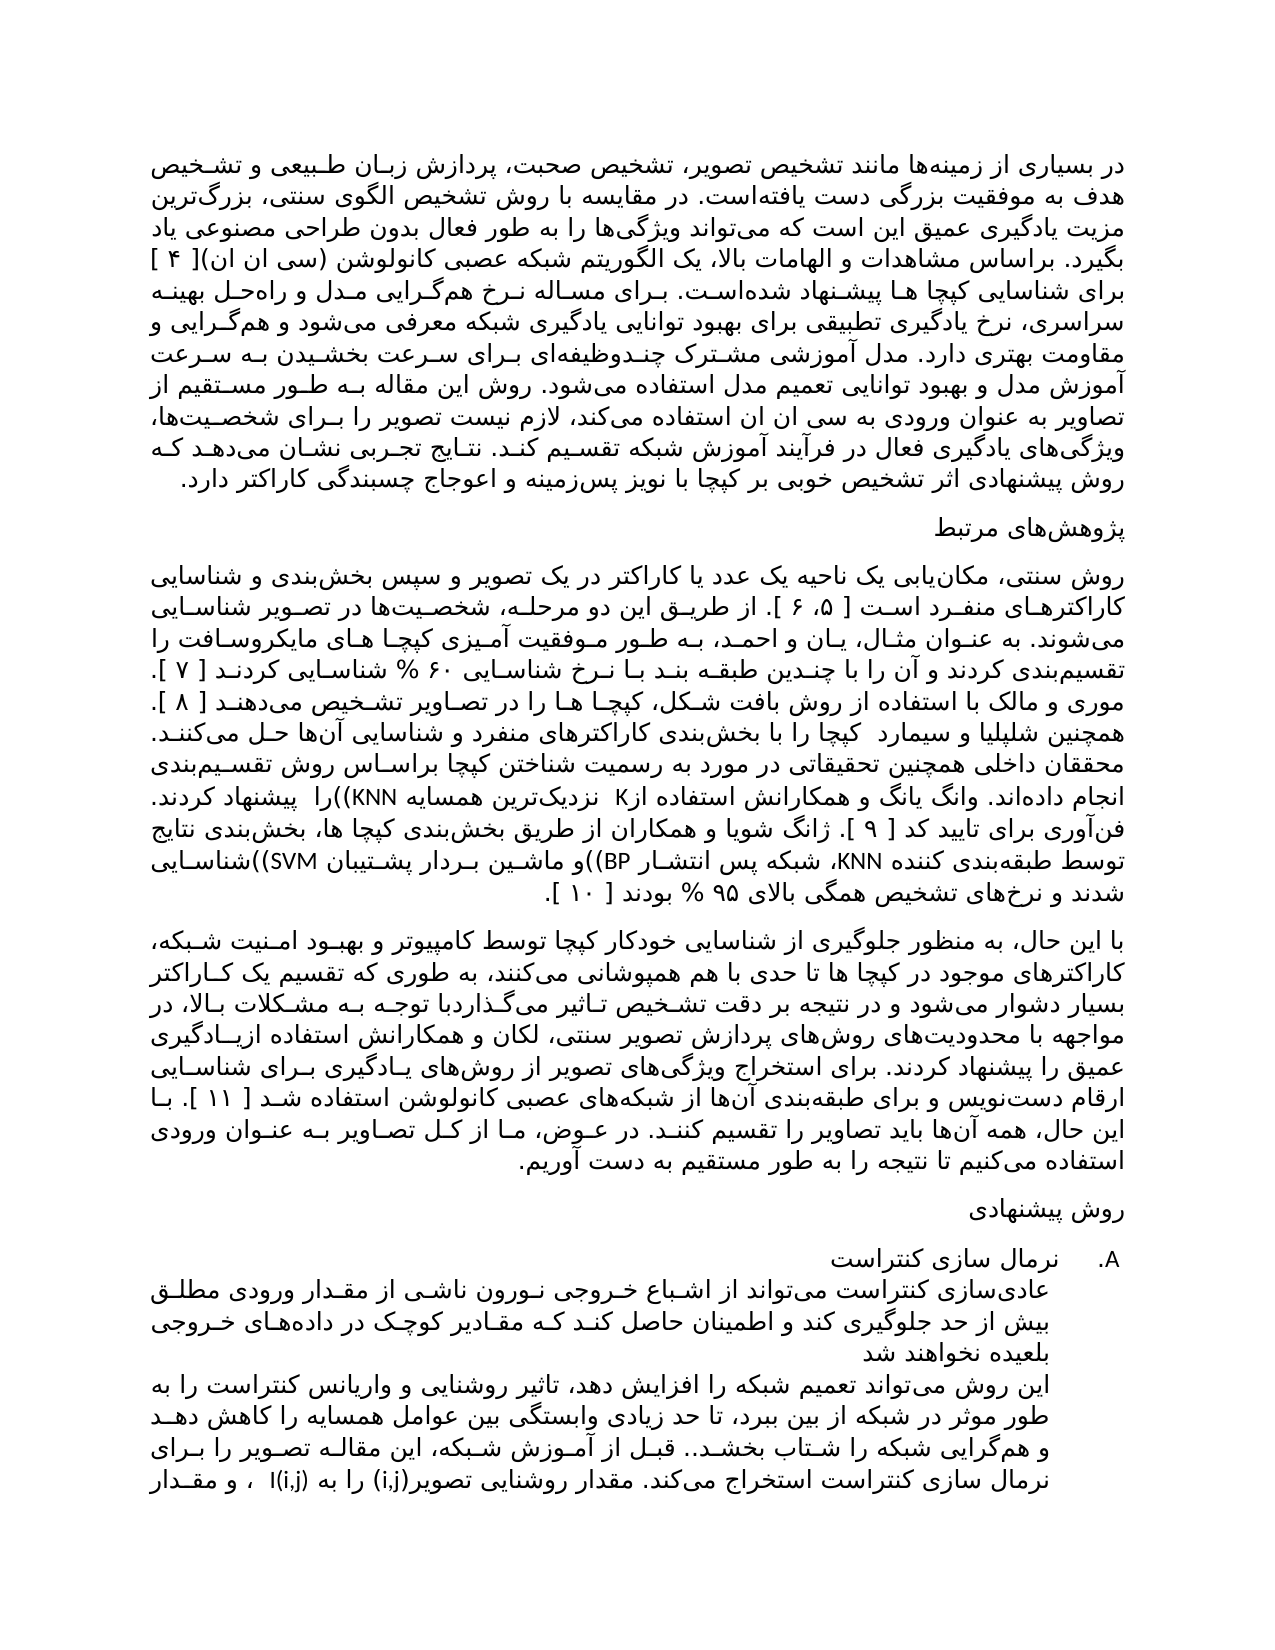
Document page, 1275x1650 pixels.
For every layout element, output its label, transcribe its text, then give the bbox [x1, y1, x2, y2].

text پژوهش‌های مرتبط [150, 513, 1125, 542]
list نرمال سازی کنتراست [150, 1243, 1097, 1273]
text روش سنتی، مکان‌یابی یک ناحیه یک عدد یا کاراکتر در یک تصویر و سپس بخش‌بندی و شناسایی کاراکترهای منفرد است [‏ ۵، ۶ ]‏. از طریق این دو مرحله، شخصیت‌ها در تصویر شناسایی می‌شوند. به عنوان مثال، یان و احمد، به طور موفقیت آمیزی کپچا های مایکروسافت را تقسیم‌بندی کردند و آن را با چندین طبقه بند با نرخ شناسایی ۶۰ % شناسایی کردند [‏ ۷ ]‏. موری و مالک با استفاده از روش بافت شکل، کپچا ها را در تصاویر تشخیص می‌دهند [‏ ۸ ]‏. همچنین شلپلیا و سیمارد کپچا را با بخش‌بندی کاراکترهای منفرد و شناسایی آن‌ها حل می‌کنند. محققان داخلی همچنین تحقیقاتی در مورد به رسمیت شناختن کپچا براساس روش تقسیم‌بندی انجام داده‌اند. وانگ یانگ و همکارانش استفاده ازK نزدیک‌ترین همسایه ‏KNN)‏)را پیشنهاد کردند. فن‌آوری برای تایید کد [‏ ۹ ]‏. ژانگ شویا و همکاران از طریق بخش‌بندی کپچا ها، بخش‌بندی نتایج توسط طبقه‌بندی کننده KNN، شبکه پس انتشار ‏BP)‏)و ماشین بردار پشتیبان ‏SVM)‏)شناسایی شدند و نرخ‌های تشخیص همگی بالای ۹۵ % بودند [‏ ۱۰ ]‏. [150, 561, 1125, 907]
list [150, 1370, 1050, 1495]
text با این حال، به منظور جلوگیری از شناسایی خودکار کپچا توسط کامپیوتر و بهبود امنیت شبکه، کاراکترهای موجود در کپچا ها تا حدی با هم همپوشانی می‌کنند، به طوری که تقسیم یک کاراکتر بسیار دشوار می‌شود و در نتیجه بر دقت تشخیص تاثیر می‌گذاردبا توجه به مشکلات بالا، در مواجهه با محدودیت‌های روش‌های پردازش تصویر سنتی، لکان و همکارانش استفاده ازیادگیری عمیق را پیشنهاد کردند. برای استخراج ویژگی‌های تصویر از روش‌های یادگیری برای شناسایی ارقام دست‌نویس و برای طبقه‌بندی آن‌ها از شبکه‌های عصبی کانولوشن استفاده شد [‏ ۱۱ ]‏. با این حال، همه آن‌ها باید تصاویر را تقسیم کنند. در عوض، ما از کل تصاویر به عنوان ورودی استفاده می‌کنیم تا نتیجه را به طور مستقیم به دست آوریم. [150, 926, 1125, 1176]
text روش پیشنهادی [150, 1194, 1125, 1224]
list عادی‌سازی کنتراست می‌تواند از اشباع خروجی نورون ناشی از مقدار ورودی مطلق بیش از حد جلوگیری کند و اطمینان حاصل کند که مقادیر کوچک در داده‌های خروجی بلعیده نخواهند شد [150, 1276, 1050, 1368]
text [150, 150, 1125, 494]
